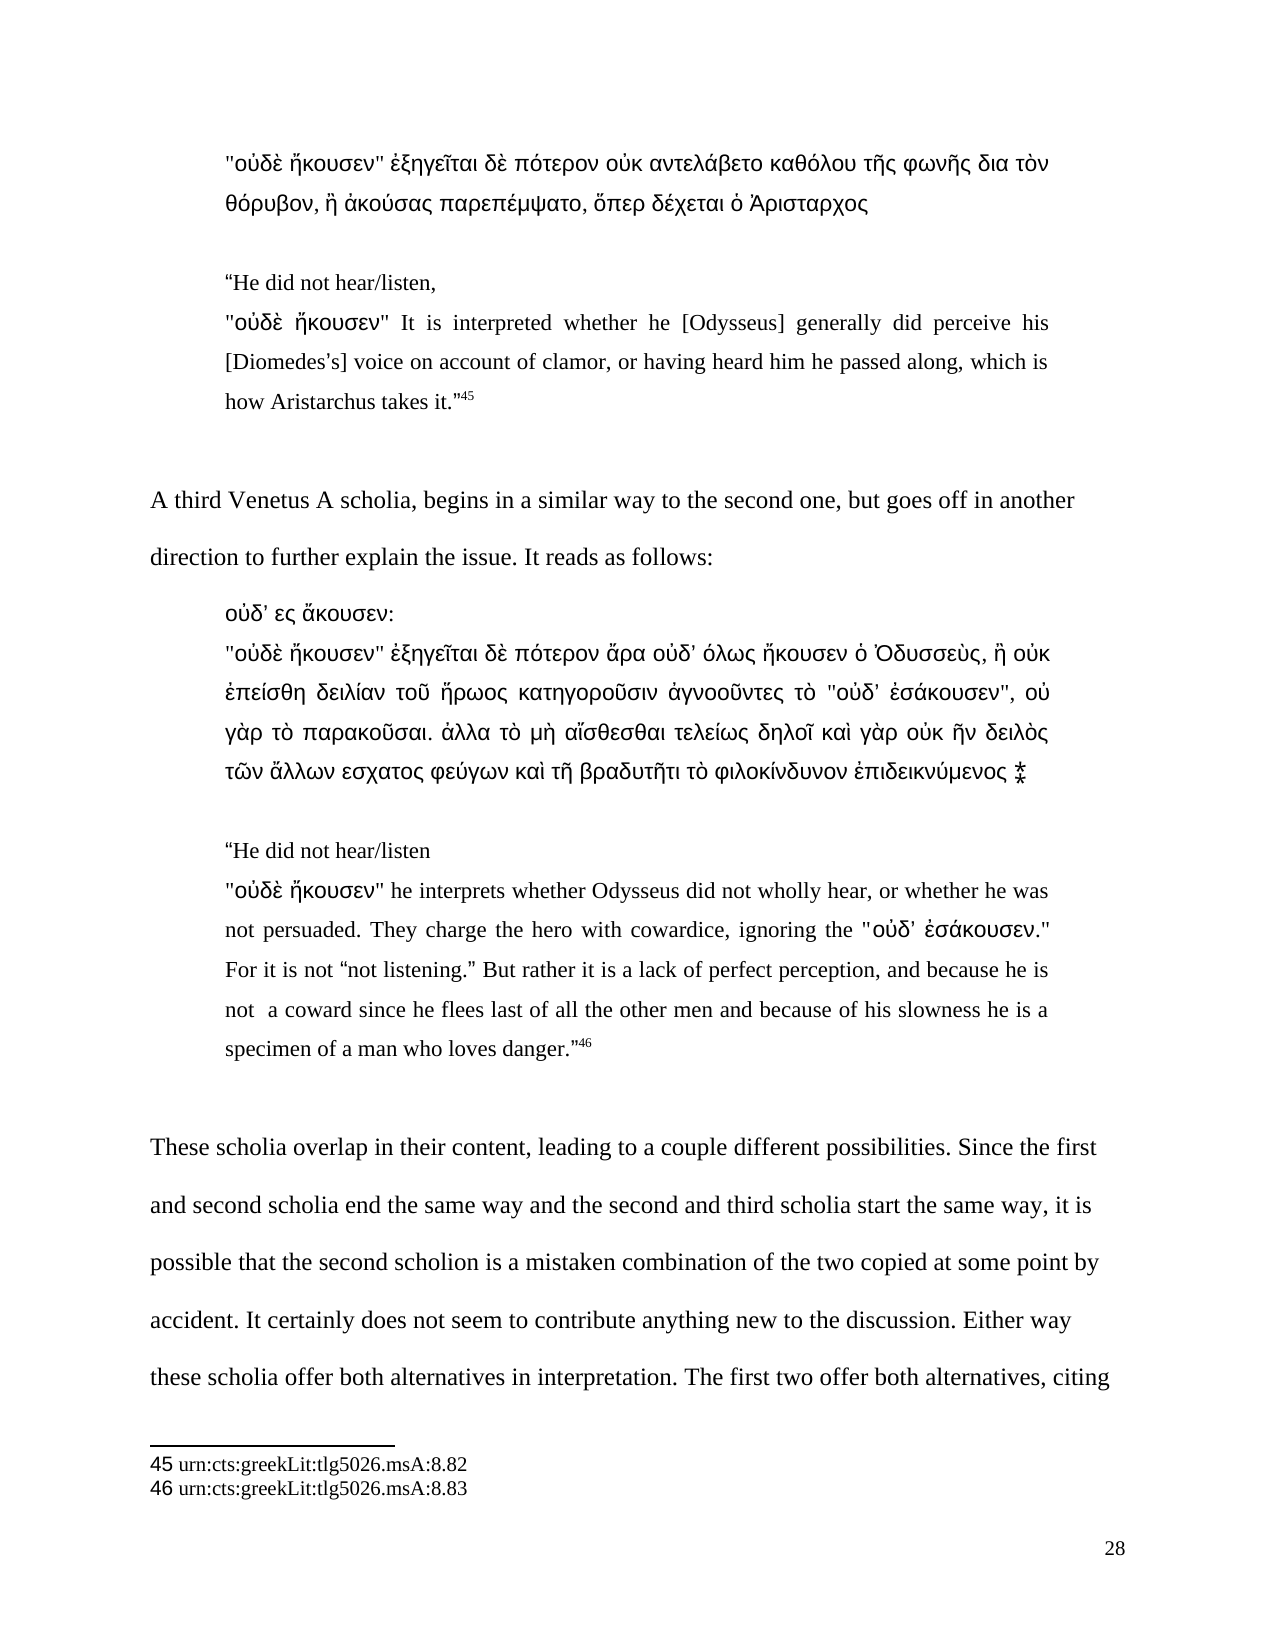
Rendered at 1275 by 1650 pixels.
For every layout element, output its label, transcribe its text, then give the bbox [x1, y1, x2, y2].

text “He did not hear/listen [225, 837, 1050, 864]
text "οὐδὲ ἤκουσεν" he interprets whether Odysseus did not wholly hear, or whether he was not persuaded. They charge the hero with cowardice, ignoring the "οὐδ’ ἐσάκουσεν." For it is not “not listening.” But rather it is a lack of perfect perception, and because he is not a coward since he flees last of all the other men and because of his slowness he is a specimen of a man who loves danger.” [225, 877, 1050, 1062]
text οὐδ’ ες ἄκουσεν: [225, 600, 1050, 626]
text "οὐδὲ ἤκουσεν" It is interpreted whether he [Odysseus] generally did perceive his [Diomedes’s] voice on account of clamor, or having heard him he passed along, which is how Aristarchus takes it.” [225, 308, 1050, 414]
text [150, 1132, 1125, 1391]
text “He did not hear/listen, [225, 269, 1050, 295]
text A third Venetus A scholia, begins in a similar way to the second one, but goes off in another direction to further explain the issue. It reads as follows: [150, 485, 1125, 571]
text "οὐδὲ ἤκουσεν" ἐξηγεῖται δὲ πότερον οὐκ αντελάβετο καθόλου τῆς φωνῆς δια τὸν θόρυβον, ἢ ἀκούσας παρεπέμψατο, ὅπερ δέχεται ὁ Ἀρισταρχος [225, 150, 1050, 216]
text "οὐδὲ ἤκουσεν" ἐξηγεῖται δὲ πότερον ἄρα οὐδ’ όλως ἤκουσεν ὁ Ὀδυσσεὺς, ἢ οὐκ ἐπείσθη δειλίαν τοῦ ἥρωος κατηγοροῦσιν ἀγνοοῦντες τὸ "οὐδ’ ἐσάκουσεν", οὐ γὰρ τὸ παρακοῦσαι. ἀλλα τὸ μὴ αἴσθεσθαι τελείως δηλοῖ καὶ γὰρ οὐκ ῆν δειλὸς τῶν ἄλλων εσχατος φεύγων καὶ τῆ βραδυτῆτι τὸ φιλοκίνδυνον ἐπιδεικνύμενος ⁑ [225, 639, 1050, 784]
